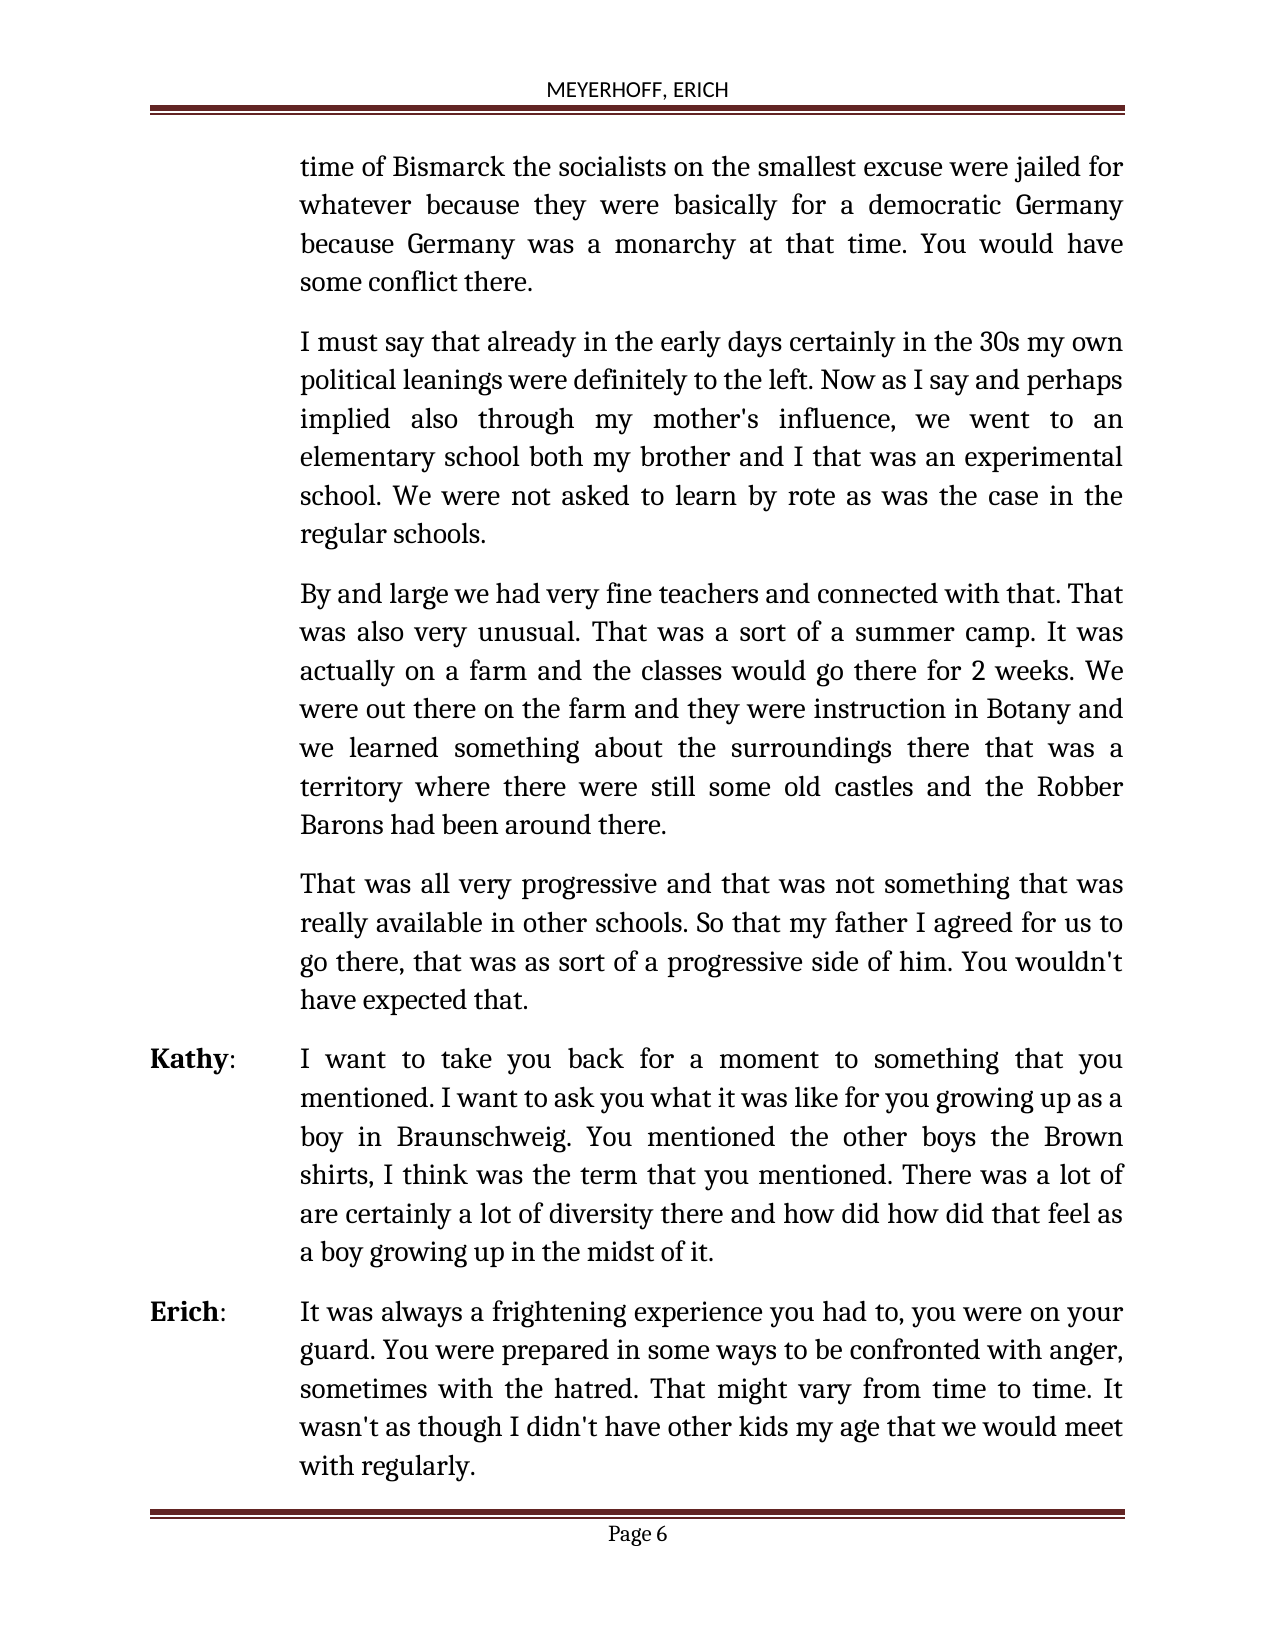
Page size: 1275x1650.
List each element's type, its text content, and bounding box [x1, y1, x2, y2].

text Kathy: I want to take you back for a moment to something that you mentioned. I want to ask you what it was like for you growing up as a boy in Braunschweig. You mentioned the other boys the Brown shirts, I think was the term that you mentioned. There was a lot of are certainly a lot of diversity there and how did how did that feel as a boy growing up in the midst of it. [150, 1043, 1125, 1269]
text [300, 150, 1125, 299]
text That was all very progressive and that was not something that was really available in other schools. So that my father I agreed for us to go there, that was as sort of a progressive side of him. You wouldn't have expected that. [300, 868, 1125, 1017]
text By and large we had very fine teachers and connected with that. That was also very unusual. That was a sort of a summer camp. It was actually on a farm and the classes would go there for 2 weeks. We were out there on the farm and they were instruction in Botany and we learned something about the surroundings there that was a territory where there were still some old castles and the Robber Barons had been around there. [300, 577, 1125, 842]
text I must say that already in the early days certainly in the 30s my own political leanings were definitely to the left. Now as I say and perhaps implied also through my mother's influence, we went to an elementary school both my brother and I that was an experimental school. We were not asked to learn by rote as was the case in the regular schools. [300, 325, 1125, 551]
text Erich: It was always a frightening experience you had to, you were on your guard. You were prepared in some ways to be confronted with anger, sometimes with the hatred. That might vary from time to time. It wasn't as though I didn't have other kids my age that we would meet with regularly. [150, 1295, 1125, 1482]
